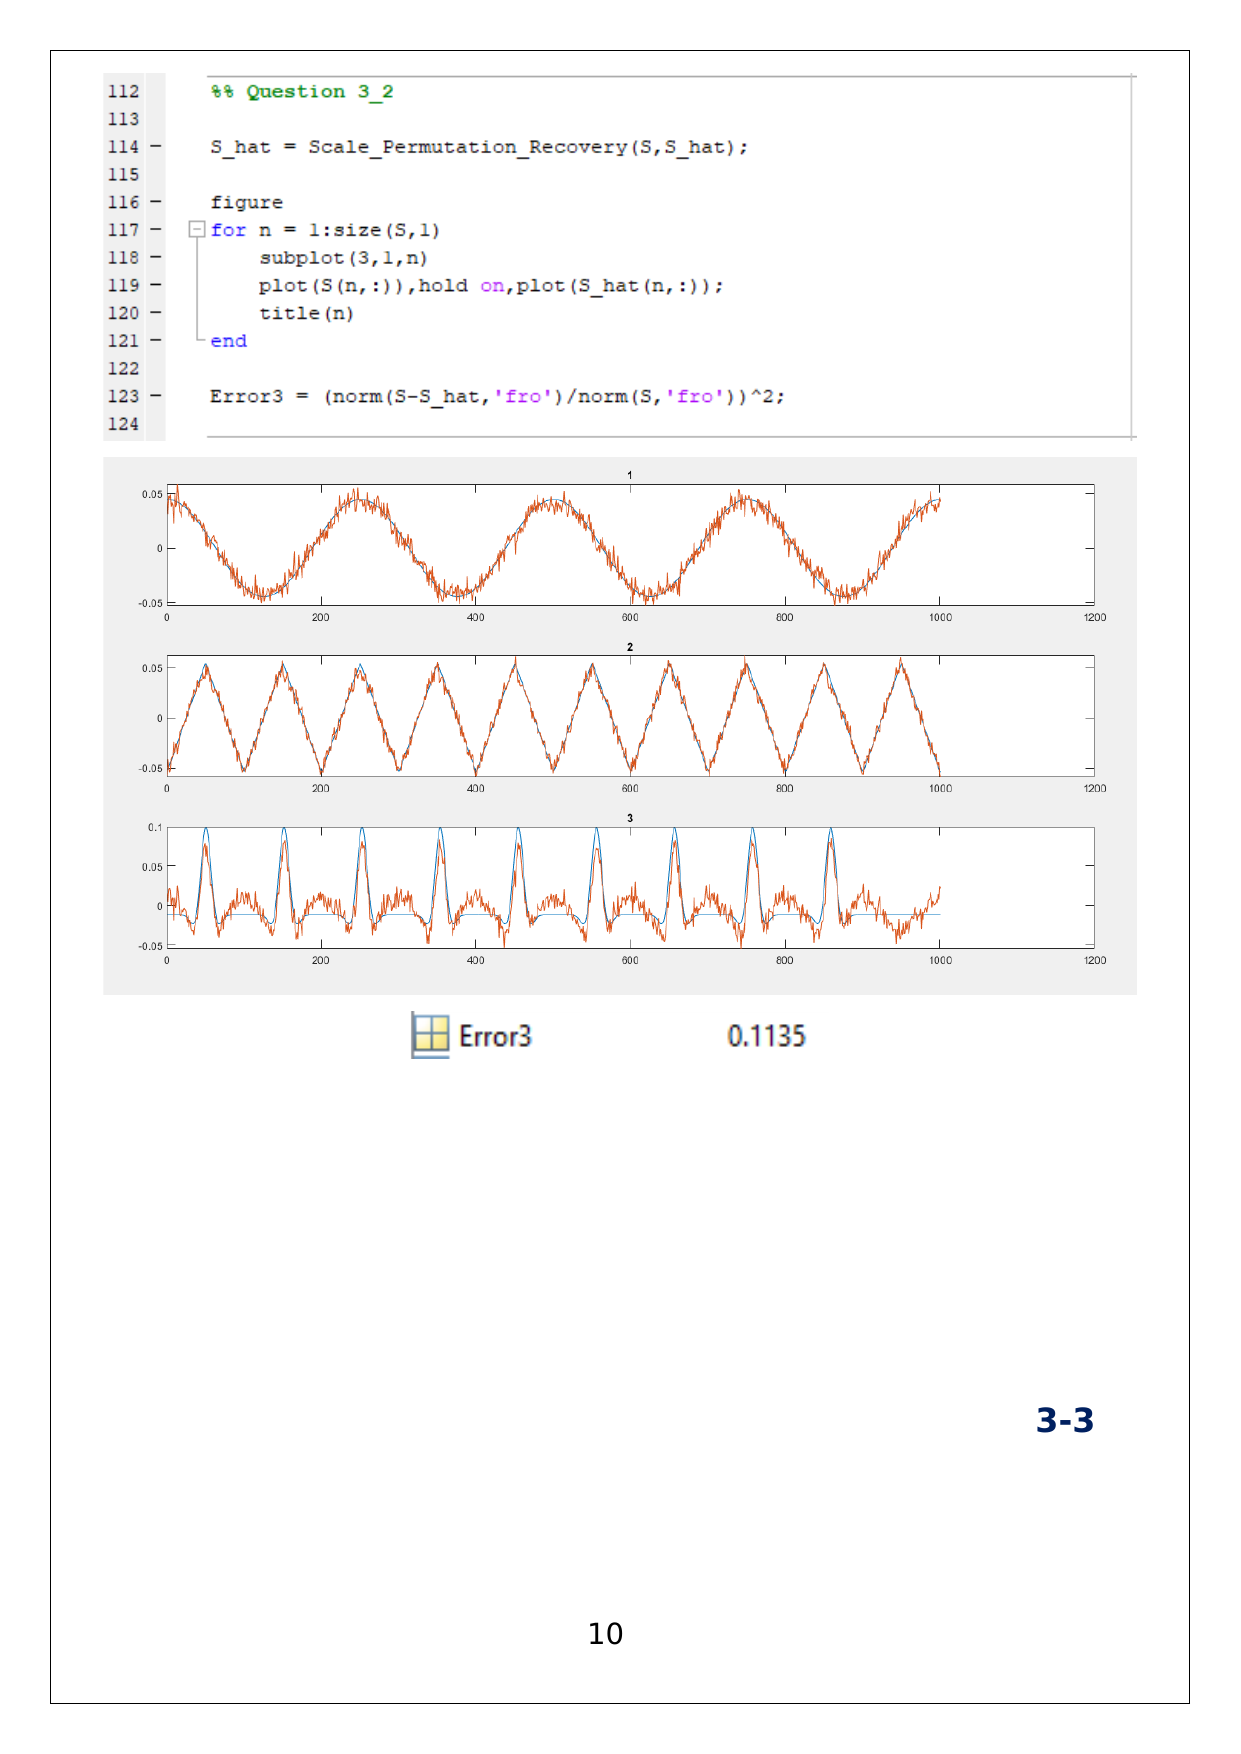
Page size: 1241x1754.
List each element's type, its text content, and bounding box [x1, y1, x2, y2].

subtitle 3-3 [103, 1402, 1137, 1441]
picture [103, 73, 1137, 441]
picture [410, 1011, 830, 1059]
picture [103, 457, 1137, 995]
